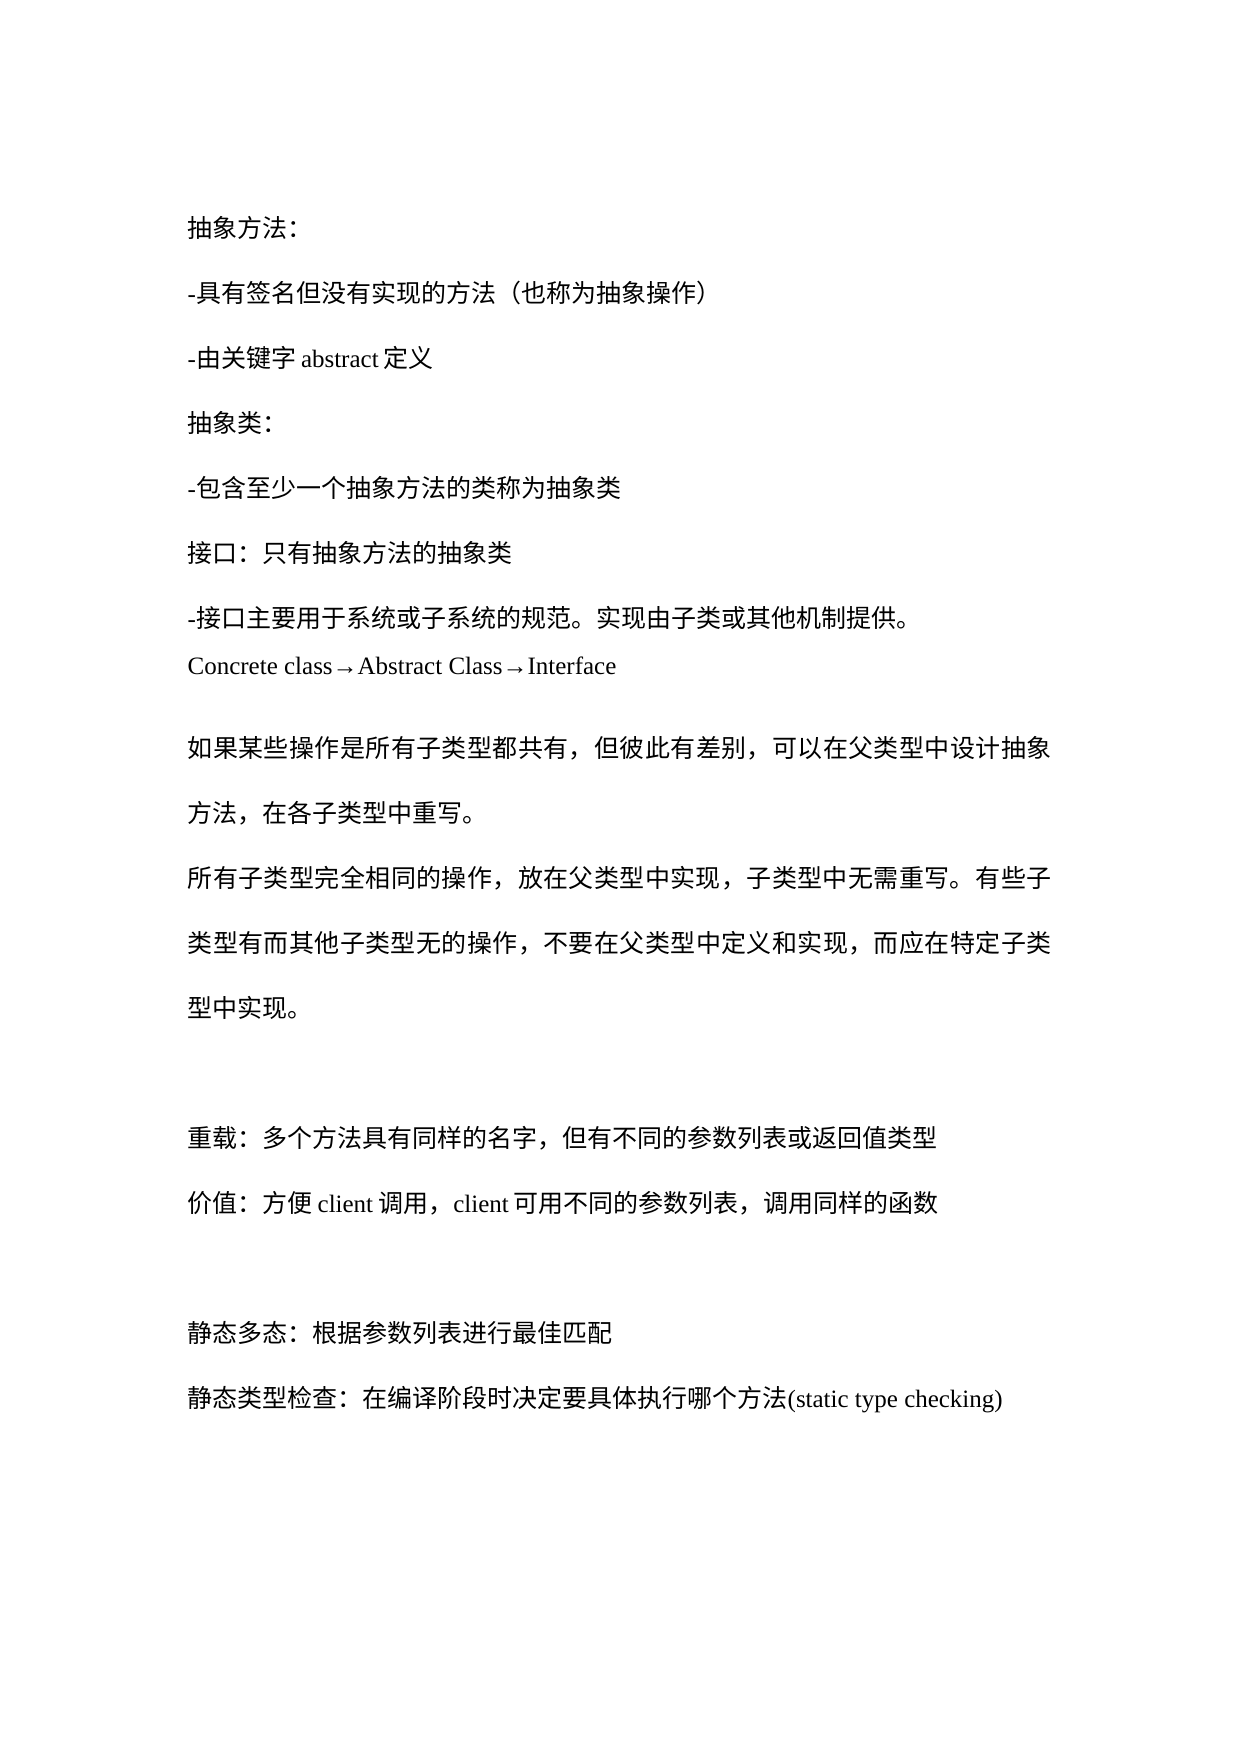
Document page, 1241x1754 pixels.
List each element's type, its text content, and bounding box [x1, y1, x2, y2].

text -接口主要用于系统或子系统的规范。实现由子类或其他机制提供。 [187, 584, 1053, 649]
text -由关键字abstract定义 [187, 324, 1053, 389]
text 抽象方法： [187, 194, 1053, 259]
text -具有签名但没有实现的方法（也称为抽象操作） [187, 259, 1053, 324]
text 抽象类： [187, 389, 1053, 454]
text 重载：多个方法具有同样的名字，但有不同的参数列表或返回值类型 [187, 1104, 1053, 1169]
text 如果某些操作是所有子类型都共有，但彼此有差别，可以在父类型中设计抽象方法，在各子类型中重写。 [187, 714, 1053, 844]
text 价值：方便client调用，client可用不同的参数列表，调用同样的函数 [187, 1169, 1053, 1234]
text 所有子类型完全相同的操作，放在父类型中实现，子类型中无需重写。有些子类型有而其他子类型无的操作，不要在父类型中定义和实现，而应在特定子类型中实现。 [187, 844, 1053, 1039]
text -包含至少一个抽象方法的类称为抽象类 [187, 454, 1053, 519]
text 静态多态：根据参数列表进行最佳匹配 [187, 1299, 1053, 1364]
text 接口：只有抽象方法的抽象类 [187, 519, 1053, 584]
text 静态类型检查：在编译阶段时决定要具体执行哪个方法(static type checking) [187, 1364, 1053, 1429]
text Concrete class→Abstract Class→Interface [187, 649, 1053, 682]
